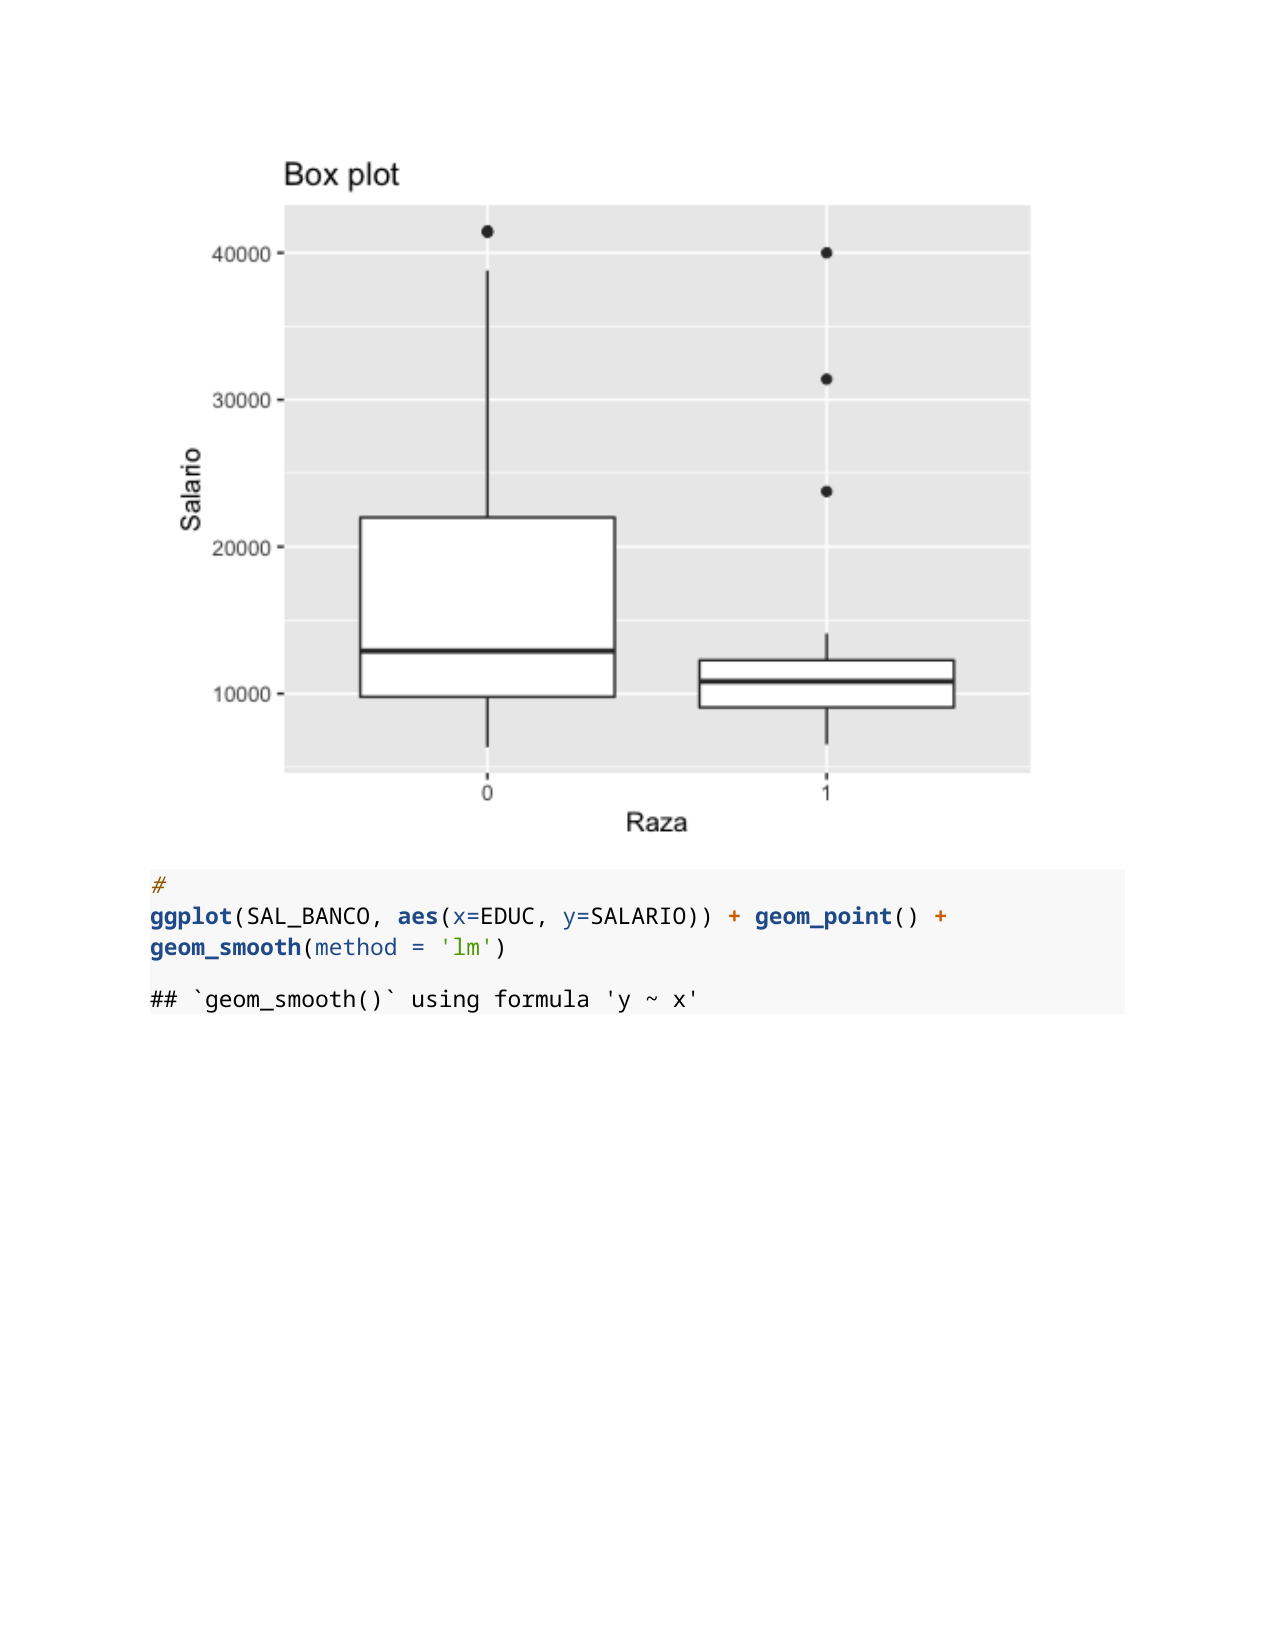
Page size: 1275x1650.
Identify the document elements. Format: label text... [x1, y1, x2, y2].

text # ggplot(SAL_BANCO, aes(x=EDUC, y=SALARIO)) + geom_point() + geom_smooth(method = 'lm') [164, 869, 1125, 962]
picture [168, 150, 1044, 850]
text ## `geom_smooth()` using formula 'y ~ x' [150, 983, 1125, 1014]
